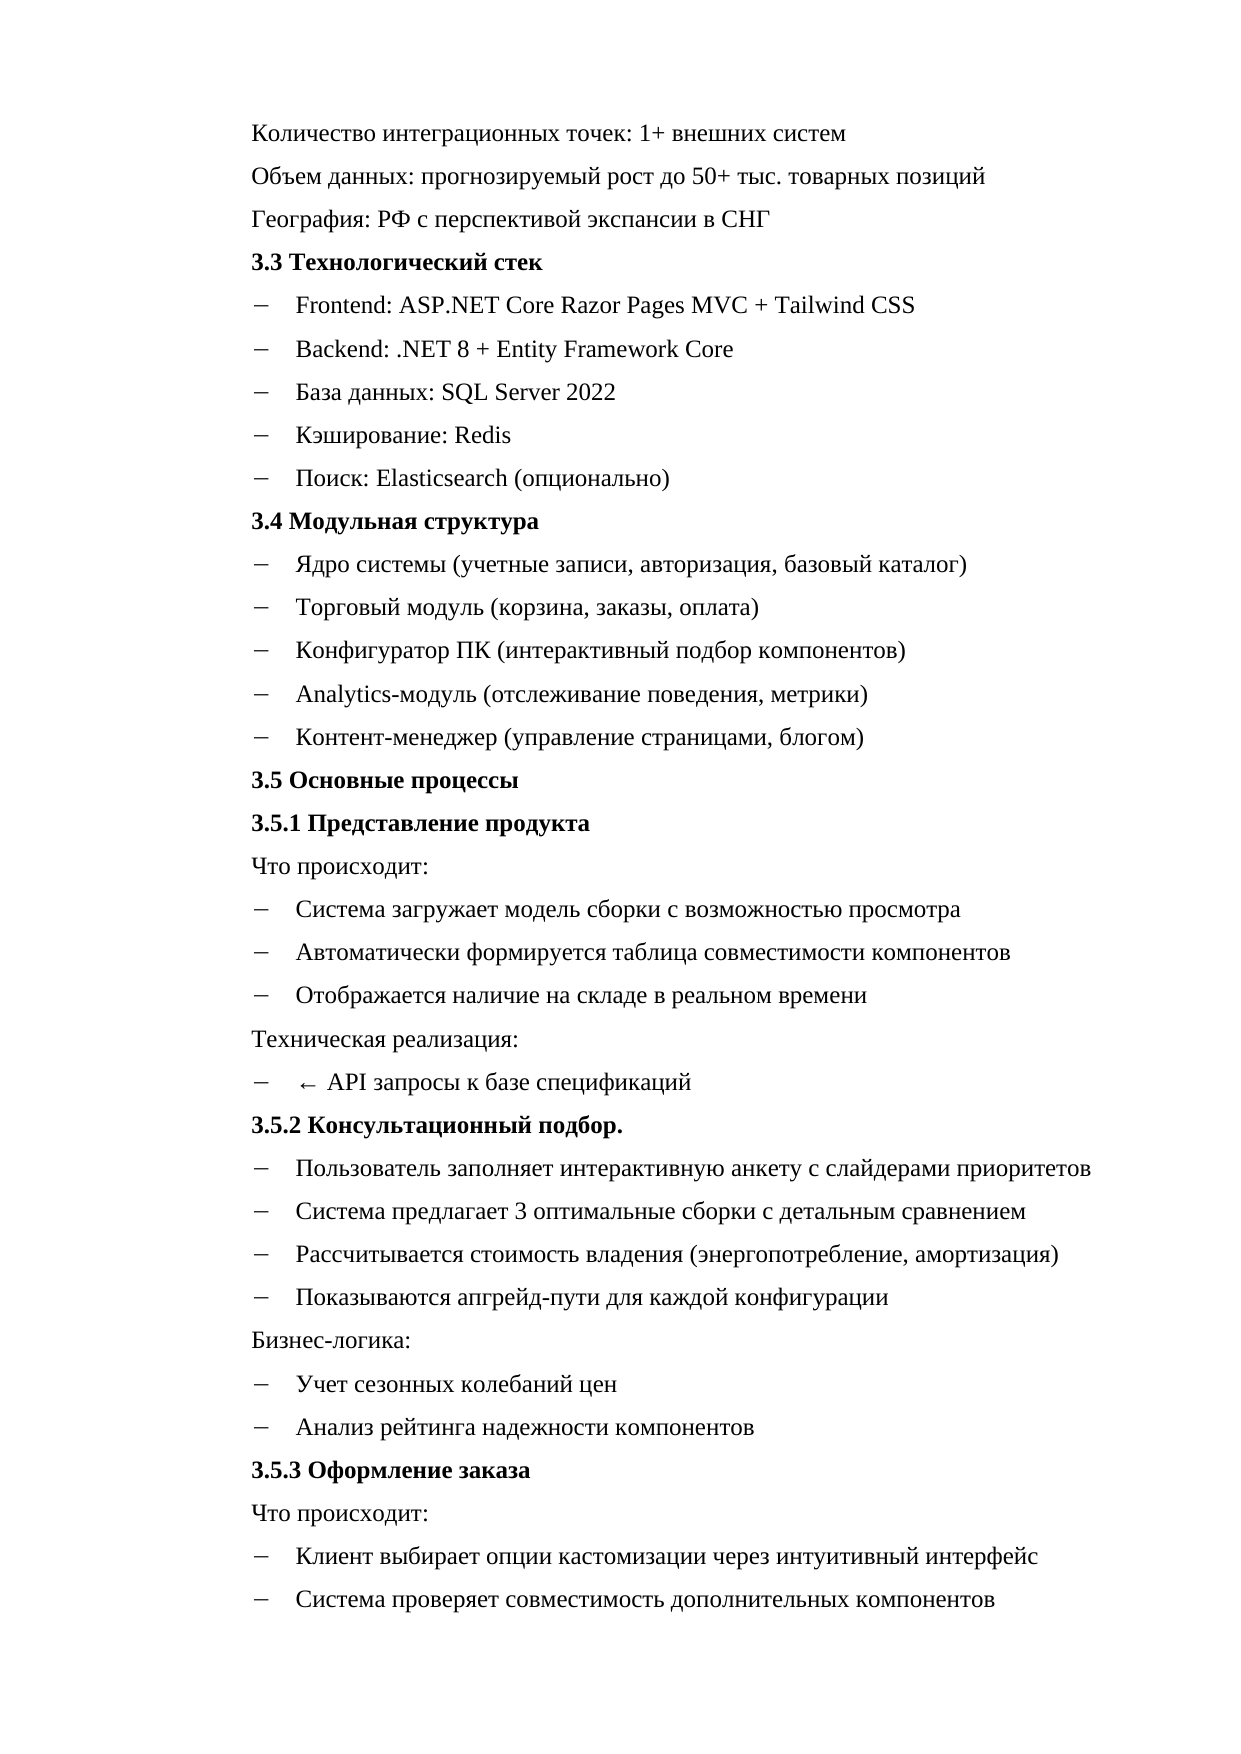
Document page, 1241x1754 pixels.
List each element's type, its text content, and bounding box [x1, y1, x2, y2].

text 3.5 Основные процессы [177, 765, 1152, 794]
text 3.5.2 Консультационный подбор. [177, 1110, 1152, 1139]
list Торговый модуль (корзина, заказы, оплата) [177, 592, 1152, 621]
list Пользователь заполняет интерактивную анкету с слайдерами приоритетов [177, 1153, 1152, 1182]
list Анализ рейтинга надежности компонентов [177, 1412, 1152, 1441]
list Backend: .NET 8 + Entity Framework Core [177, 334, 1152, 362]
list Система предлагает 3 оптимальные сборки с детальным сравнением [177, 1196, 1152, 1225]
list Кэширование: Redis [177, 420, 1152, 449]
text География: РФ с перспективой экспансии в СНГ [177, 204, 1152, 233]
text Количество интеграционных точек: 1+ внешних систем [177, 118, 1152, 147]
list Контент-менеджер (управление страницами, блогом) [177, 722, 1152, 751]
list Система загружает модель сборки с возможностью просмотра [177, 894, 1152, 923]
text Что происходит: [177, 1498, 1152, 1527]
list ← API запросы к базе спецификаций [177, 1067, 1152, 1096]
list Клиент выбирает опции кастомизации через интуитивный интерфейс [177, 1541, 1152, 1570]
list Analytics-модуль (отслеживание поведения, метрики) [177, 679, 1152, 707]
list Ядро системы (учетные записи, авторизация, базовый каталог) [177, 549, 1152, 578]
list Поиск: Elasticsearch (опционально) [177, 463, 1152, 492]
list Отображается наличие на складе в реальном времени [177, 981, 1152, 1009]
list Система проверяет совместимость дополнительных компонентов [177, 1584, 1152, 1613]
list Автоматически формируется таблица совместимости компонентов [177, 937, 1152, 966]
list Рассчитывается стоимость владения (энергопотребление, амортизация) [177, 1239, 1152, 1268]
list Показываются апгрейд-пути для каждой конфигурации [177, 1282, 1152, 1311]
text Что происходит: [177, 851, 1152, 880]
text 3.3 Технологический стек [177, 247, 1152, 276]
text 3.5.1 Представление продукта [177, 808, 1152, 837]
text 3.5.3 Оформление заказа [177, 1455, 1152, 1484]
text Объем данных: прогнозируемый рост до 50+ тыс. товарных позиций [177, 161, 1152, 190]
text 3.4 Модульная структура [177, 506, 1152, 535]
list Frontend: ASP.NET Core Razor Pages MVC + Tailwind CSS [177, 291, 1152, 319]
text Бизнес-логика: [177, 1326, 1152, 1354]
list Учет сезонных колебаний цен [177, 1369, 1152, 1397]
text Техническая реализация: [177, 1024, 1152, 1052]
list Конфигуратор ПК (интерактивный подбор компонентов) [177, 636, 1152, 664]
list База данных: SQL Server 2022 [177, 377, 1152, 406]
